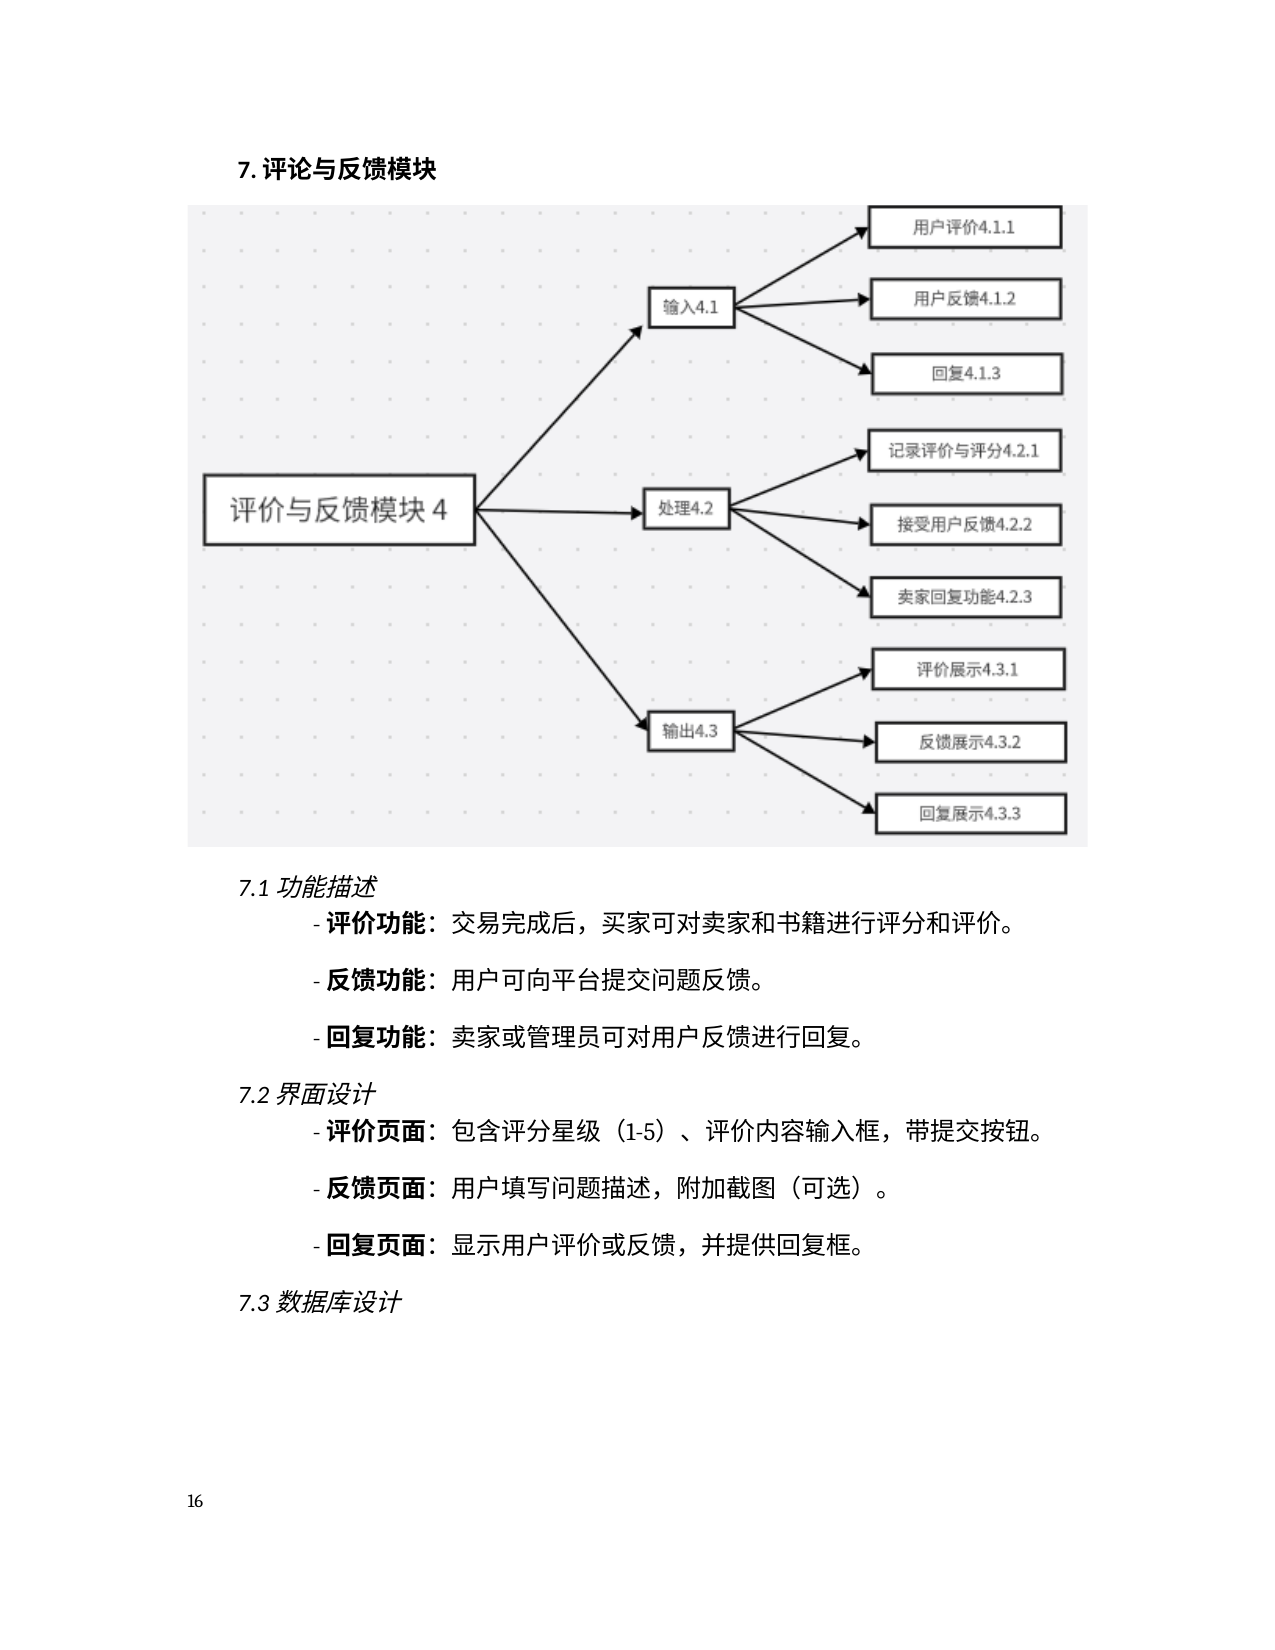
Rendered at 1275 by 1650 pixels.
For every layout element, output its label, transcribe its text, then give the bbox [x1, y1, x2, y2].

list - 评价页面：包含评分星级（1-5）、评价内容输入框，带提交按钮。 [262, 1111, 1087, 1147]
subtitle 7.1 功能描述 [187, 867, 1087, 904]
subtitle 7.3 数据库设计 [187, 1282, 1087, 1319]
list - 回复页面：显示用户评价或反馈，并提供回复框。 [262, 1225, 1087, 1262]
subtitle 7.2界面设计 [187, 1075, 1087, 1111]
subtitle 7. 评论与反馈模块 [187, 150, 1087, 186]
list - 评价功能：交易完成后，买家可对卖家和书籍进行评分和评价。 [262, 904, 1087, 940]
list - 回复功能：卖家或管理员可对用户反馈进行回复。 [262, 1018, 1087, 1054]
list - 反馈功能：用户可向平台提交问题反馈。 [262, 961, 1087, 997]
list - 反馈页面：用户填写问题描述，附加截图（可选）。 [262, 1168, 1087, 1204]
picture [187, 205, 1088, 847]
